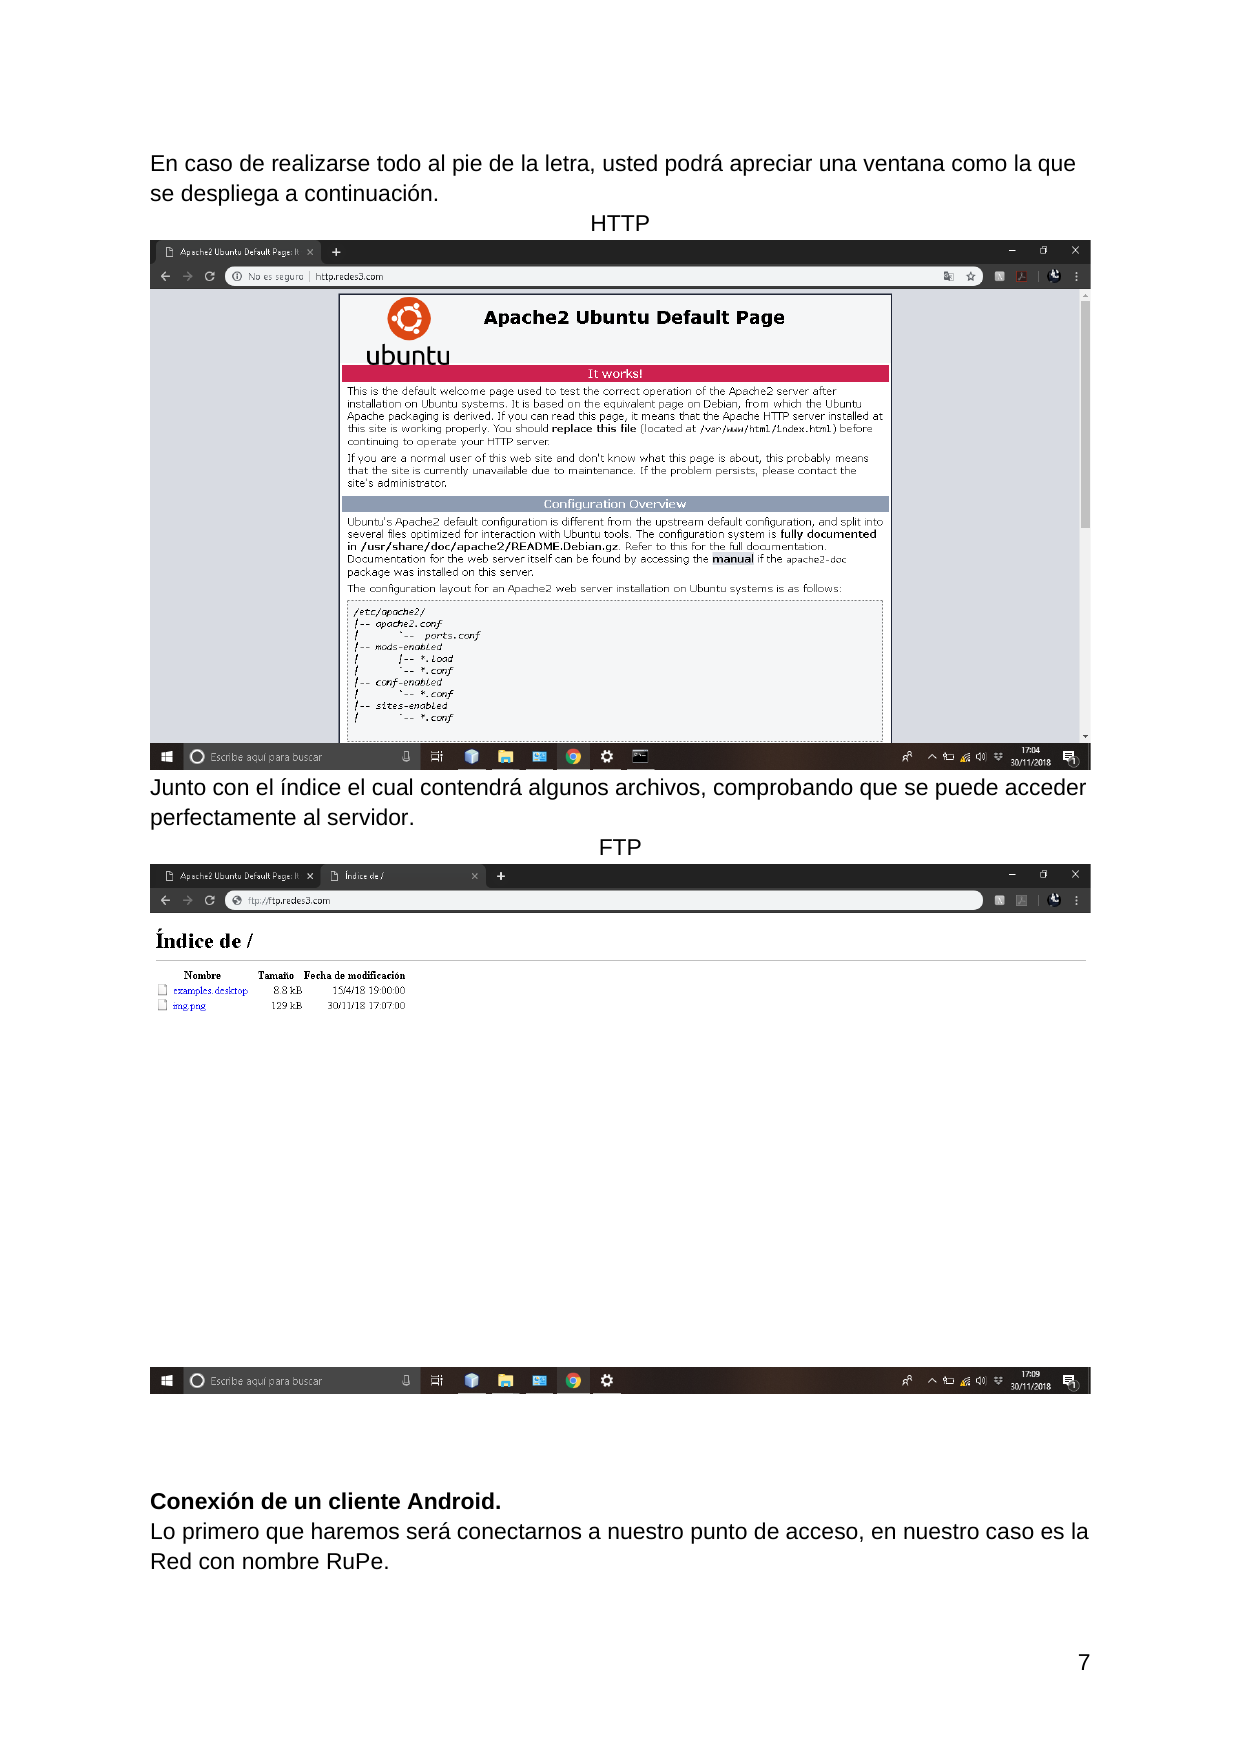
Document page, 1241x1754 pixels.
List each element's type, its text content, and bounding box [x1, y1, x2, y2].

text Lo primero que haremos será conectarnos a nuestro punto de acceso, en nuestro caso es la Red con nombre RuPe. [150, 1518, 1090, 1575]
text En caso de realizarse todo al pie de la letra, usted podrá apreciar una ventana como la que se despliega a continuación. [150, 150, 1090, 207]
text Conexión de un cliente Android. [150, 1488, 1090, 1514]
text Junto con el índice el cual contendrá algunos archivos, comprobando que se puede acceder perfectamente al servidor. [150, 774, 1090, 830]
picture [150, 864, 1091, 1394]
text HTTP [150, 210, 1090, 237]
text FTP [150, 834, 1090, 860]
picture [150, 240, 1091, 770]
